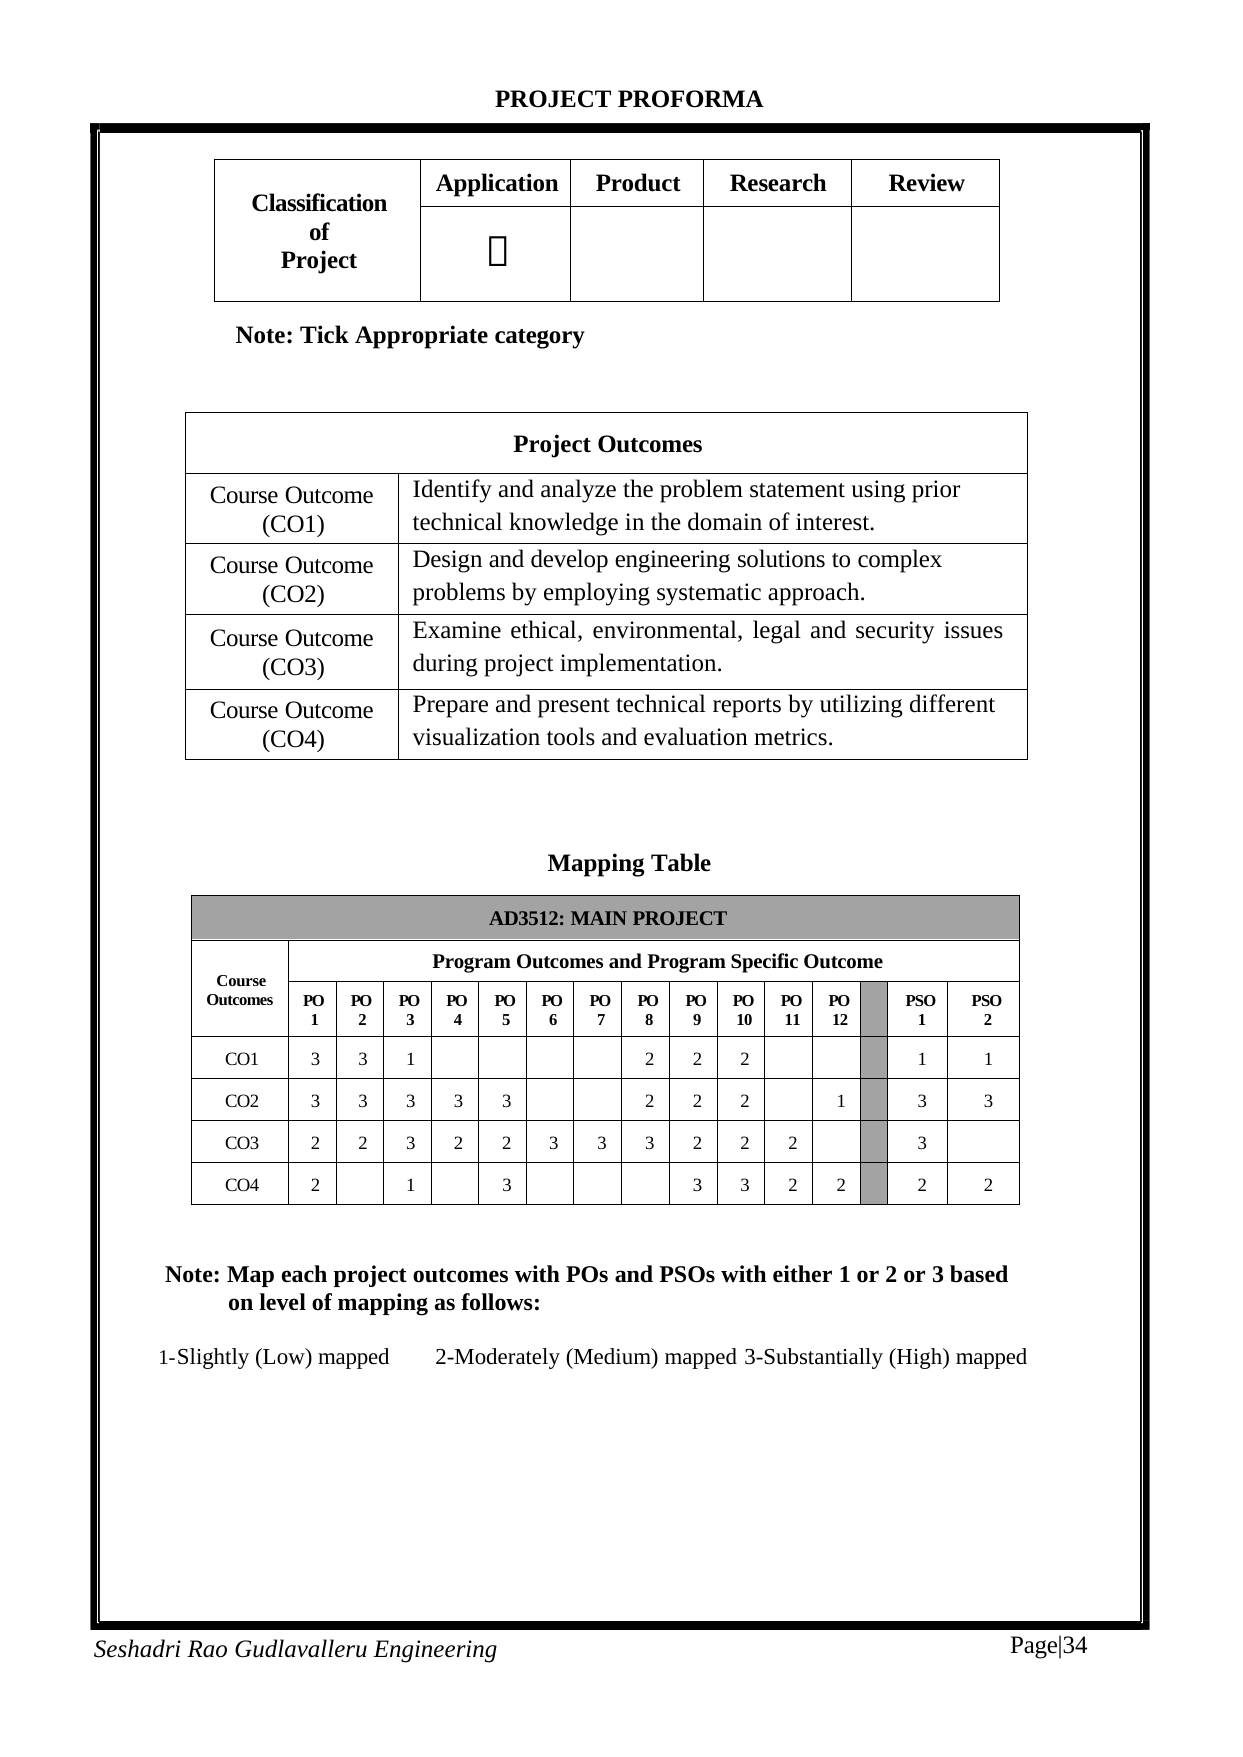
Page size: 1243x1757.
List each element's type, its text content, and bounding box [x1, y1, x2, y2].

table_cell 1 [384, 1163, 431, 1204]
table_cell PSO 1 [888, 982, 947, 1036]
table_cell PO 6 [527, 982, 573, 1036]
table_cell 2 [718, 1037, 764, 1078]
table_cell [852, 207, 999, 301]
table_cell 3 [888, 1121, 947, 1162]
table_cell 3 [670, 1163, 717, 1204]
table_cell PSO 2 [948, 982, 1019, 1036]
picture [99, 1621, 1141, 1630]
table_cell 2 [718, 1121, 764, 1162]
table_cell [432, 1163, 478, 1204]
table_cell Design and develop engineering solutions to complex problems by employing systematic approach. [399, 544, 1027, 613]
table_cell 2 [813, 1163, 860, 1204]
table_cell PO 11 [765, 982, 812, 1036]
table_cell Course Outcomes [192, 941, 288, 1036]
table_cell 1 [888, 1037, 947, 1078]
table_cell CO1 [192, 1037, 288, 1078]
table_cell [527, 1163, 573, 1204]
table_cell 2 [622, 1037, 669, 1078]
table_cell  [421, 207, 570, 301]
table_cell 2 [948, 1163, 1019, 1204]
table_header Research [704, 160, 851, 206]
table_cell Examine ethical, environmental, legal and security issues during project implementation. [399, 615, 1027, 688]
table_cell 3 [948, 1079, 1019, 1120]
table_cell [479, 1037, 526, 1078]
table_cell [765, 1079, 812, 1120]
table_cell [948, 1121, 1019, 1162]
text Mapping Table [88, 848, 1170, 877]
table_cell Course Outcome (CO3) [186, 615, 398, 688]
table_cell [527, 1079, 573, 1120]
table_cell [861, 1037, 887, 1078]
table_cell 2 [289, 1121, 336, 1162]
list Slightly (Low) mapped 2-Moderately (Medium) mapped 3-Substantially (High) mapped [158, 1343, 1184, 1370]
table_cell 3 [888, 1079, 947, 1120]
table_cell [622, 1163, 669, 1204]
table_cell [861, 1163, 887, 1204]
table_cell 2 [670, 1037, 717, 1078]
table_cell [813, 1121, 860, 1162]
table_cell Program Outcomes and Program Specific Outcome [289, 941, 1019, 981]
table_cell [861, 1079, 887, 1120]
table_cell 3 [432, 1079, 478, 1120]
table_cell 2 [432, 1121, 478, 1162]
table_cell Prepare and present technical reports by utilizing different visualization tools and evaluation metrics. [399, 690, 1027, 759]
table_cell 2 [718, 1079, 764, 1120]
table_cell 3 [718, 1163, 764, 1204]
table_cell [861, 982, 887, 1036]
table_cell 2 [670, 1079, 717, 1120]
table_cell 2 [765, 1163, 812, 1204]
table_header Product [571, 160, 703, 206]
table_cell PO 1 [289, 982, 336, 1036]
table_cell 3 [479, 1079, 526, 1120]
table_cell CO3 [192, 1121, 288, 1162]
text Note: Map each project outcomes with POs and PSOs with either 1 or 2 or 3 based on level of mapping as follows: [165, 1261, 1024, 1316]
picture [90, 123, 1140, 133]
table_header Classification of Project [215, 160, 420, 301]
table_cell 3 [527, 1121, 573, 1162]
table_cell [527, 1037, 573, 1078]
table_cell 1 [813, 1079, 860, 1120]
table_cell 3 [289, 1079, 336, 1120]
table_cell PO 7 [574, 982, 621, 1036]
table_cell 2 [888, 1163, 947, 1204]
table_header AD3512: MAIN PROJECT [192, 896, 1019, 939]
table_cell 3 [384, 1079, 431, 1120]
table_cell CO2 [192, 1079, 288, 1120]
table_cell [704, 207, 851, 301]
subtitle Note: Tick Appropriate category [235, 320, 1184, 349]
table_cell PO 12 [813, 982, 860, 1036]
table_cell Identify and analyze the problem statement using prior technical knowledge in the domain of interest. [399, 474, 1027, 543]
table_cell Course Outcome (CO1) [186, 474, 398, 543]
table_cell 1 [948, 1037, 1019, 1078]
table_cell [861, 1121, 887, 1162]
table_cell [574, 1079, 621, 1120]
table_cell PO 2 [337, 982, 383, 1036]
table_cell 3 [384, 1121, 431, 1162]
table_cell 3 [337, 1079, 383, 1120]
table_cell 2 [622, 1079, 669, 1120]
table_cell [571, 207, 703, 301]
table_cell PO 8 [622, 982, 669, 1036]
subtitle PROJECT PROFORMA [89, 84, 1169, 112]
table_cell Course Outcome (CO4) [186, 690, 398, 759]
table_cell 3 [289, 1037, 336, 1078]
table_cell 2 [765, 1121, 812, 1162]
table_header Project Outcomes [186, 413, 1027, 473]
table_cell 3 [337, 1037, 383, 1078]
table_cell 2 [479, 1121, 526, 1162]
table_cell [432, 1037, 478, 1078]
table_cell 2 [337, 1121, 383, 1162]
table_header Application [421, 160, 570, 206]
table_cell [574, 1163, 621, 1204]
table_cell PO 4 [432, 982, 478, 1036]
table_cell PO 9 [670, 982, 717, 1036]
table_cell PO 5 [479, 982, 526, 1036]
table_cell CO4 [192, 1163, 288, 1204]
table_cell 3 [574, 1121, 621, 1162]
table_cell [574, 1037, 621, 1078]
table_cell Course Outcome (CO2) [186, 544, 398, 613]
table_cell 3 [622, 1121, 669, 1162]
table_cell PO 3 [384, 982, 431, 1036]
table_cell PO 10 [718, 982, 764, 1036]
table_header Review [852, 160, 999, 206]
table_cell [337, 1163, 383, 1204]
table_cell 1 [384, 1037, 431, 1078]
table_cell 3 [479, 1163, 526, 1204]
table_cell [765, 1037, 812, 1078]
table_cell 2 [289, 1163, 336, 1204]
table_cell [813, 1037, 860, 1078]
table_cell 2 [670, 1121, 717, 1162]
